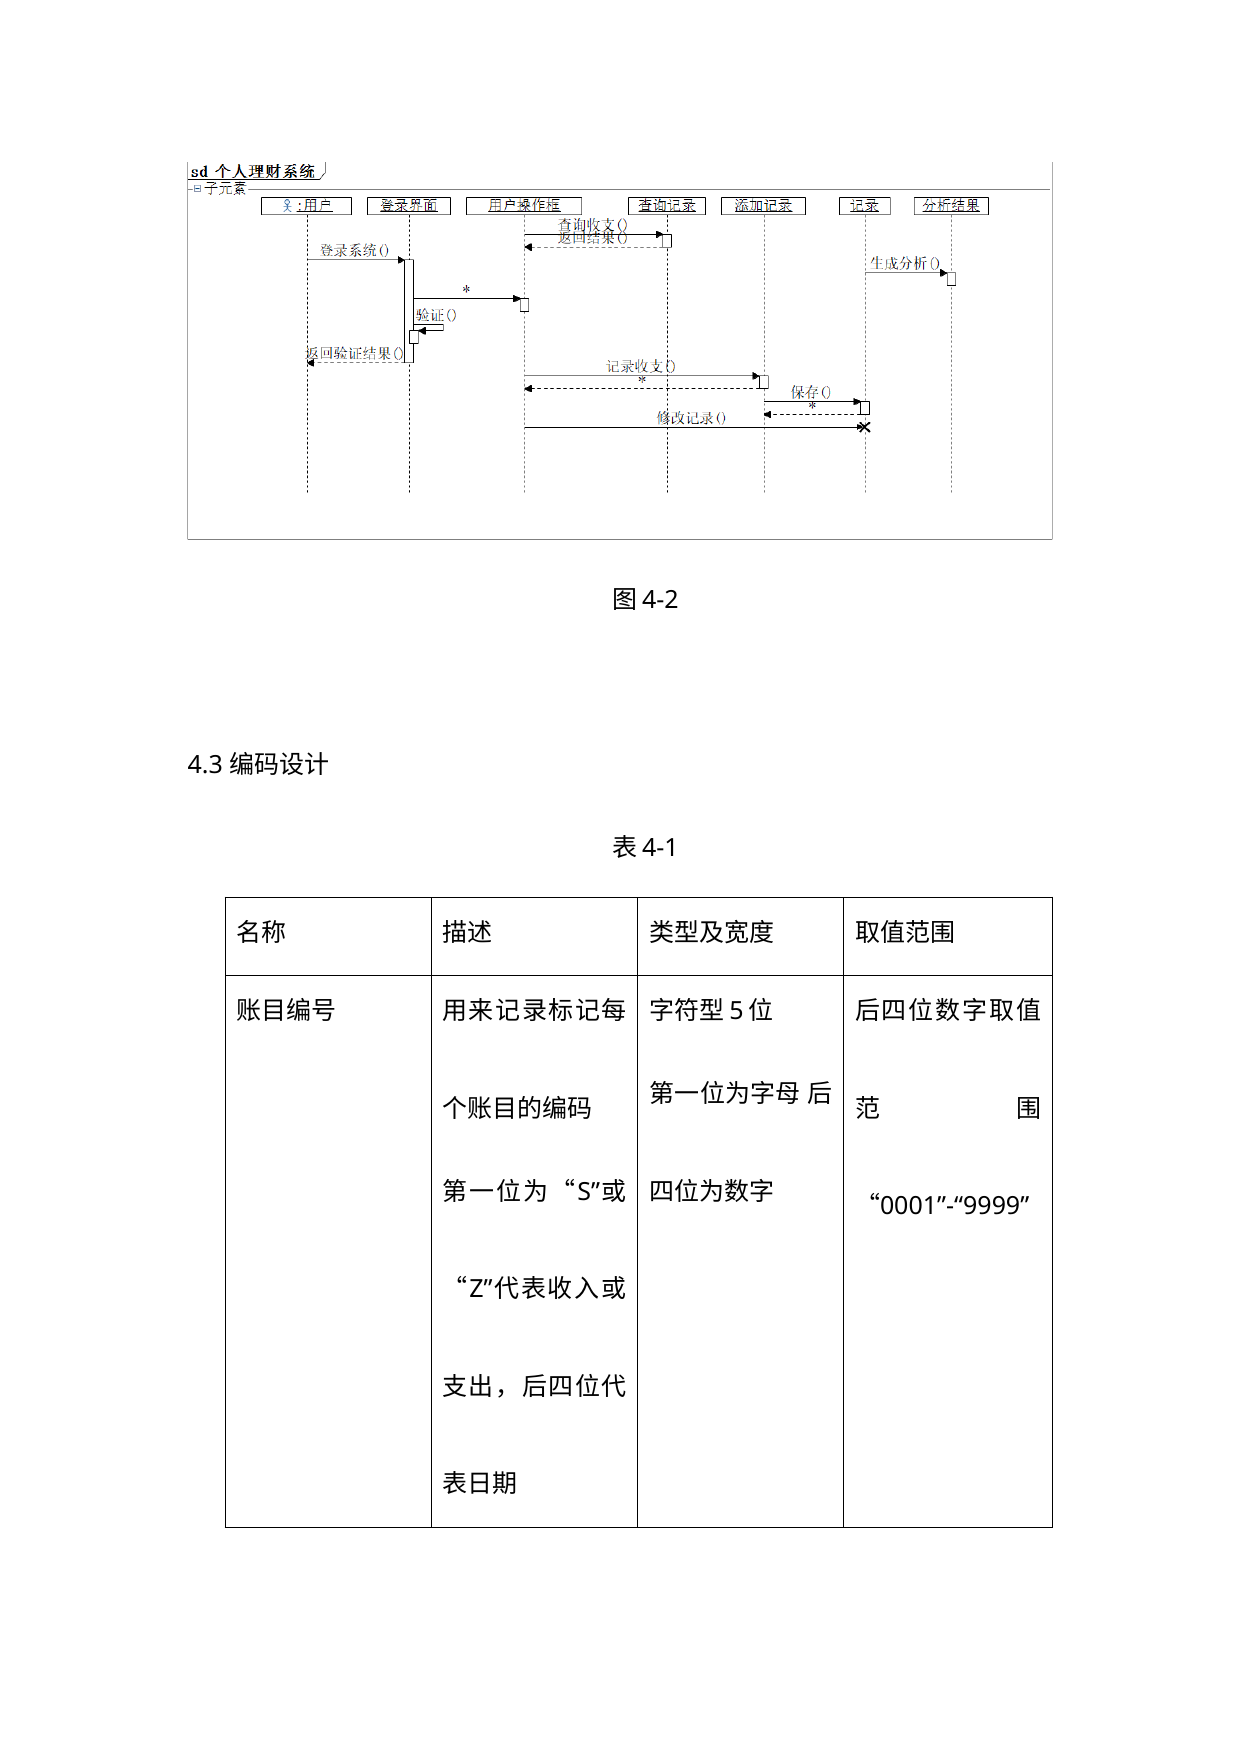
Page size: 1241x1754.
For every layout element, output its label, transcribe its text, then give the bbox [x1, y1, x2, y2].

text 图4-2 [187, 565, 1053, 630]
table_header 类型及宽度 [638, 898, 843, 975]
text 4.3 编码设计 [187, 730, 1053, 795]
table_cell 后四位数字取值范围 “0001”-“9999” [844, 976, 1052, 1527]
table_cell 账目编号 [226, 976, 431, 1527]
picture [187, 162, 1053, 540]
table_header 描述 [432, 898, 637, 975]
table_cell 用来记录标记每个账目的编码 第一位为“S”或“Z”代表收入或支出，后四位代表日期 [432, 976, 637, 1527]
text 表4-1 [187, 813, 1053, 878]
table_header 取值范围 [844, 898, 1052, 975]
table_cell 字符型5位 第一位为字母 后四位为数字 [638, 976, 843, 1527]
table_header 名称 [226, 898, 431, 975]
